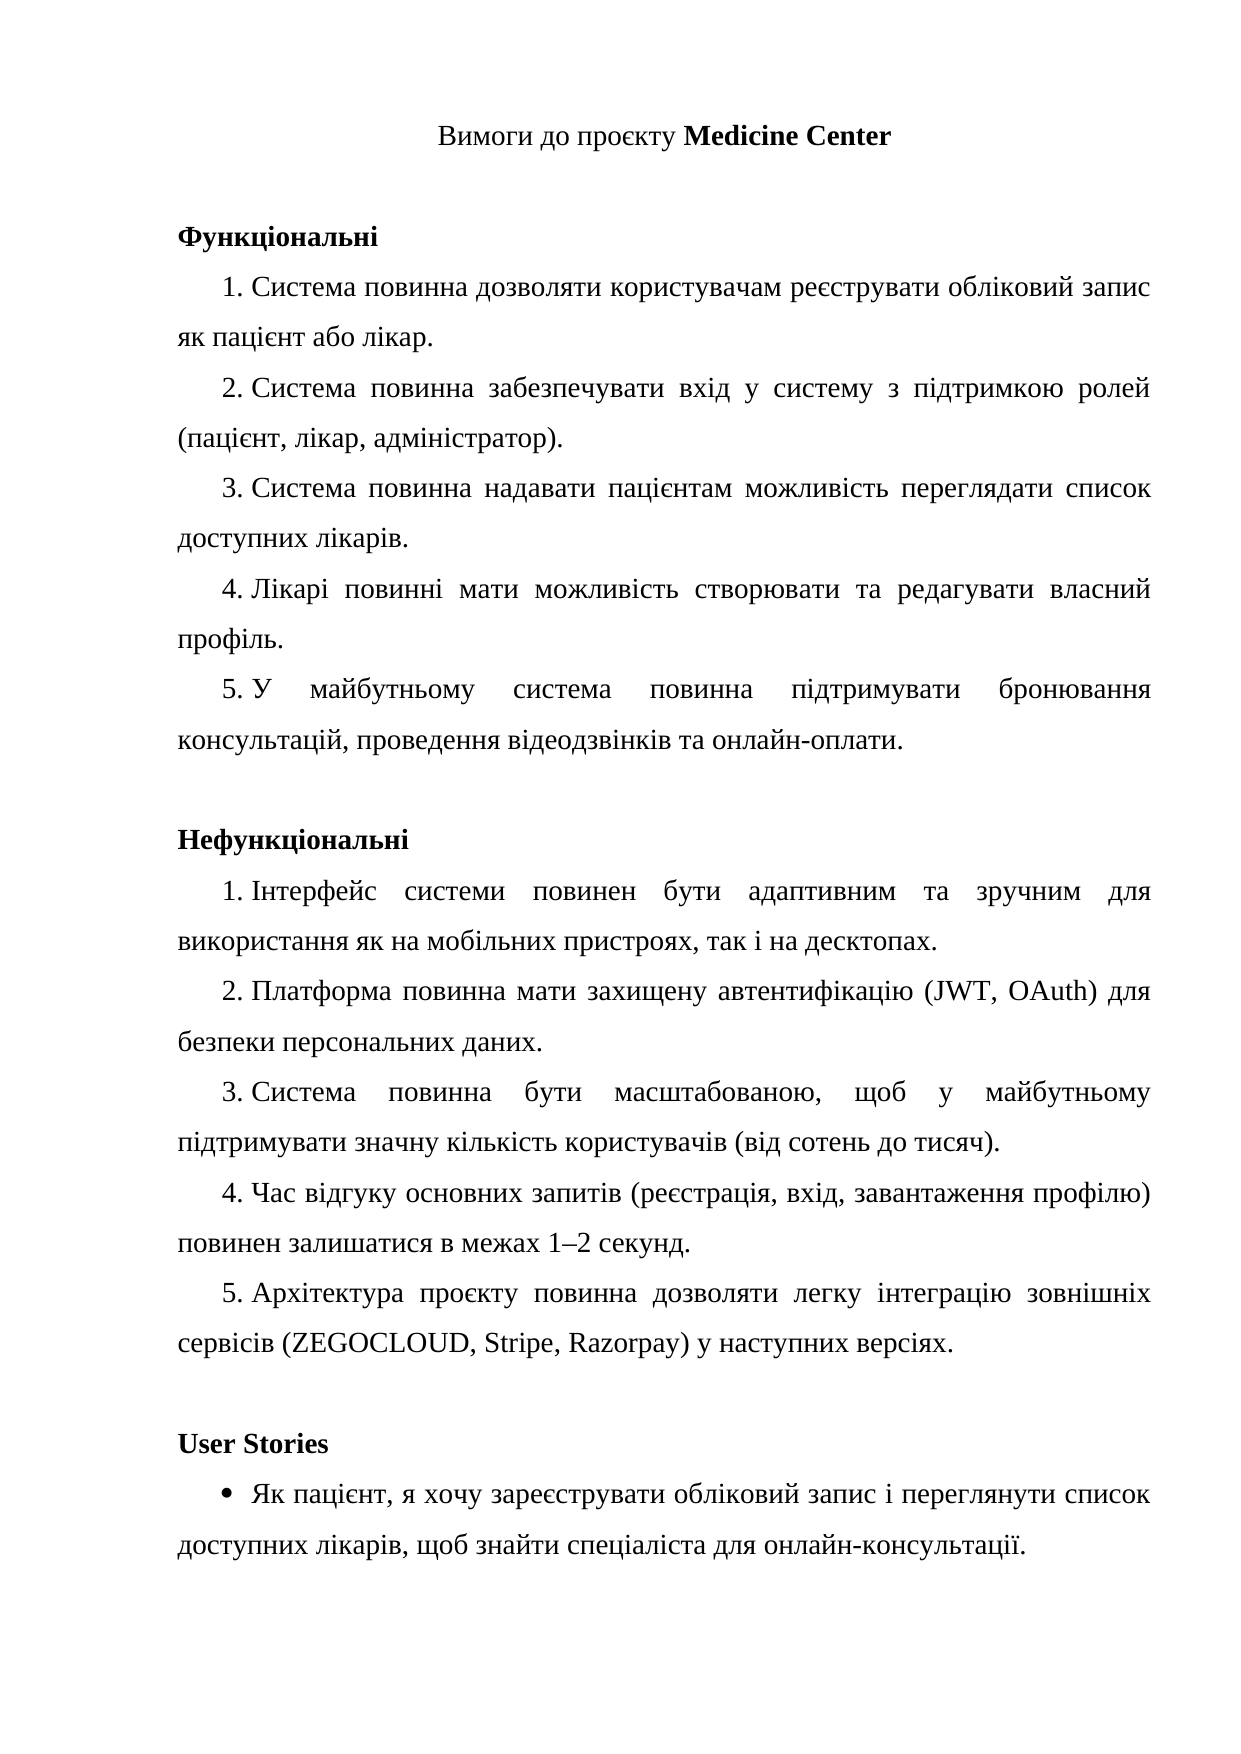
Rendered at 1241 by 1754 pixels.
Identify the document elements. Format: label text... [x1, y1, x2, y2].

list Система повинна надавати пацієнтам можливість переглядати список доступних лікарів. [177, 470, 1152, 554]
text Вимоги до проєкту Medicine Center [177, 118, 1152, 152]
list Платформа повинна мати захищену автентифікацію (JWT, OAuth) для безпеки персональних даних. [177, 973, 1152, 1057]
list Архітектура проєкту повинна дозволяти легку інтеграцію зовнішніх сервісів (ZEGOCLOUD, Stripe, Razorpay) у наступних версіях. [177, 1275, 1152, 1359]
text User Stories [177, 1426, 1152, 1460]
text Функціональні [177, 219, 1152, 252]
text Нефункціональні [177, 822, 1152, 856]
list Інтерфейс системи повинен бути адаптивним та зручним для використання як на мобільних пристроях, так і на десктопах. [177, 873, 1152, 957]
list Система повинна бути масштабованою, щоб у майбутньому підтримувати значну кількість користувачів (від сотень до тисяч). [177, 1074, 1152, 1158]
list Система повинна дозволяти користувачам реєструвати обліковий запис як пацієнт або лікар. [177, 269, 1152, 353]
list Система повинна забезпечувати вхід у систему з підтримкою ролей (пацієнт, лікар, адміністратор). [177, 370, 1152, 453]
list Лікарі повинні мати можливість створювати та редагувати власний профіль. [177, 571, 1152, 655]
list Час відгуку основних запитів (реєстрація, вхід, завантаження профілю) повинен залишатися в межах 1–2 секунд. [177, 1175, 1152, 1258]
list Як пацієнт, я хочу зареєструвати обліковий запис і переглянути список доступних лікарів, щоб знайти спеціаліста для онлайн-консультації. [177, 1477, 1152, 1561]
list У майбутньому система повинна підтримувати бронювання консультацій, проведення відеодзвінків та онлайн-оплати. [177, 672, 1152, 755]
